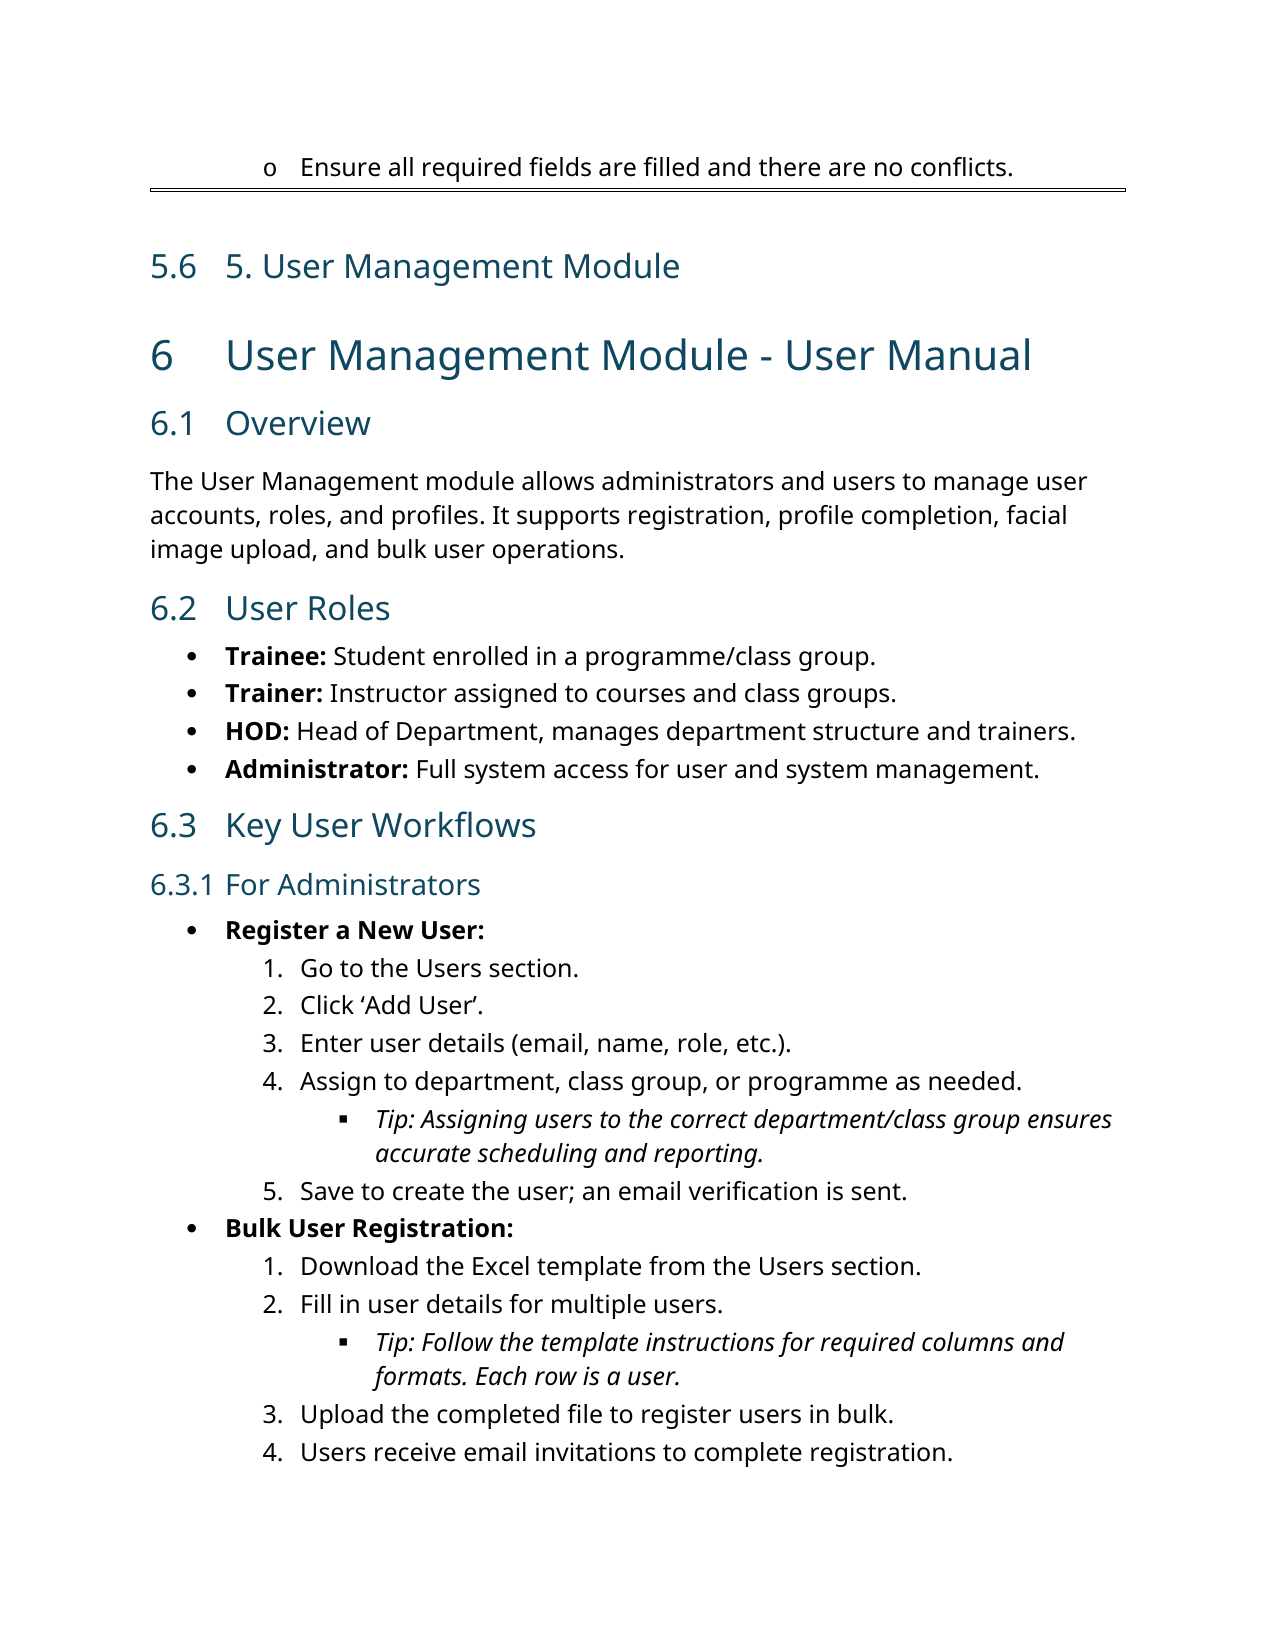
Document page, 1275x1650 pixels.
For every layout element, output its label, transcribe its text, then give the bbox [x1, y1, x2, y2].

list Save to create the user; an email verification is sent. [262, 1173, 1125, 1207]
subtitle 6.2 User Roles [150, 584, 1125, 630]
list Tip: Follow the template instructions for required columns and formats. Each row is a user. [337, 1324, 1125, 1393]
list Bulk User Registration: [187, 1211, 1125, 1245]
list Assign to department, class group, or programme as needed. [262, 1064, 1125, 1098]
list Go to the Users section. [262, 950, 1125, 984]
subtitle 6.3.1 For Administrators [150, 864, 1125, 904]
list Trainer: Instructor assigned to courses and class groups. [187, 676, 1125, 710]
subtitle 6.1 Overview [150, 399, 1125, 445]
list Fill in user details for multiple users. [262, 1287, 1125, 1321]
list Upload the completed file to register users in bulk. [262, 1396, 1125, 1431]
list Click ‘Add User’. [262, 988, 1125, 1022]
list Ensure all required fields are filled and there are no conflicts. [262, 150, 1125, 184]
subtitle 5.6 5. User Management Module [150, 243, 1125, 288]
list Register a New User: [187, 912, 1125, 946]
list Tip: Assigning users to the correct department/class group ensures accurate scheduling and reporting. [337, 1101, 1125, 1169]
subtitle 6 User Management Module - User Manual [150, 326, 1125, 383]
list Trainee: Student enrolled in a programme/class group. [187, 638, 1125, 672]
list Download the Excel template from the Users section. [262, 1249, 1125, 1283]
list Enter user details (email, name, role, etc.). [262, 1026, 1125, 1060]
list HOD: Head of Department, manages department structure and trainers. [187, 714, 1125, 748]
text The User Management module allows administrators and users to manage user accounts, roles, and profiles. It supports registration, profile completion, facial image upload, and bulk user operations. [150, 463, 1125, 566]
list Users receive email invitations to complete registration. [262, 1434, 1125, 1468]
subtitle 6.3 Key User Workflows [150, 802, 1125, 848]
list Administrator: Full system access for user and system management. [187, 752, 1125, 786]
